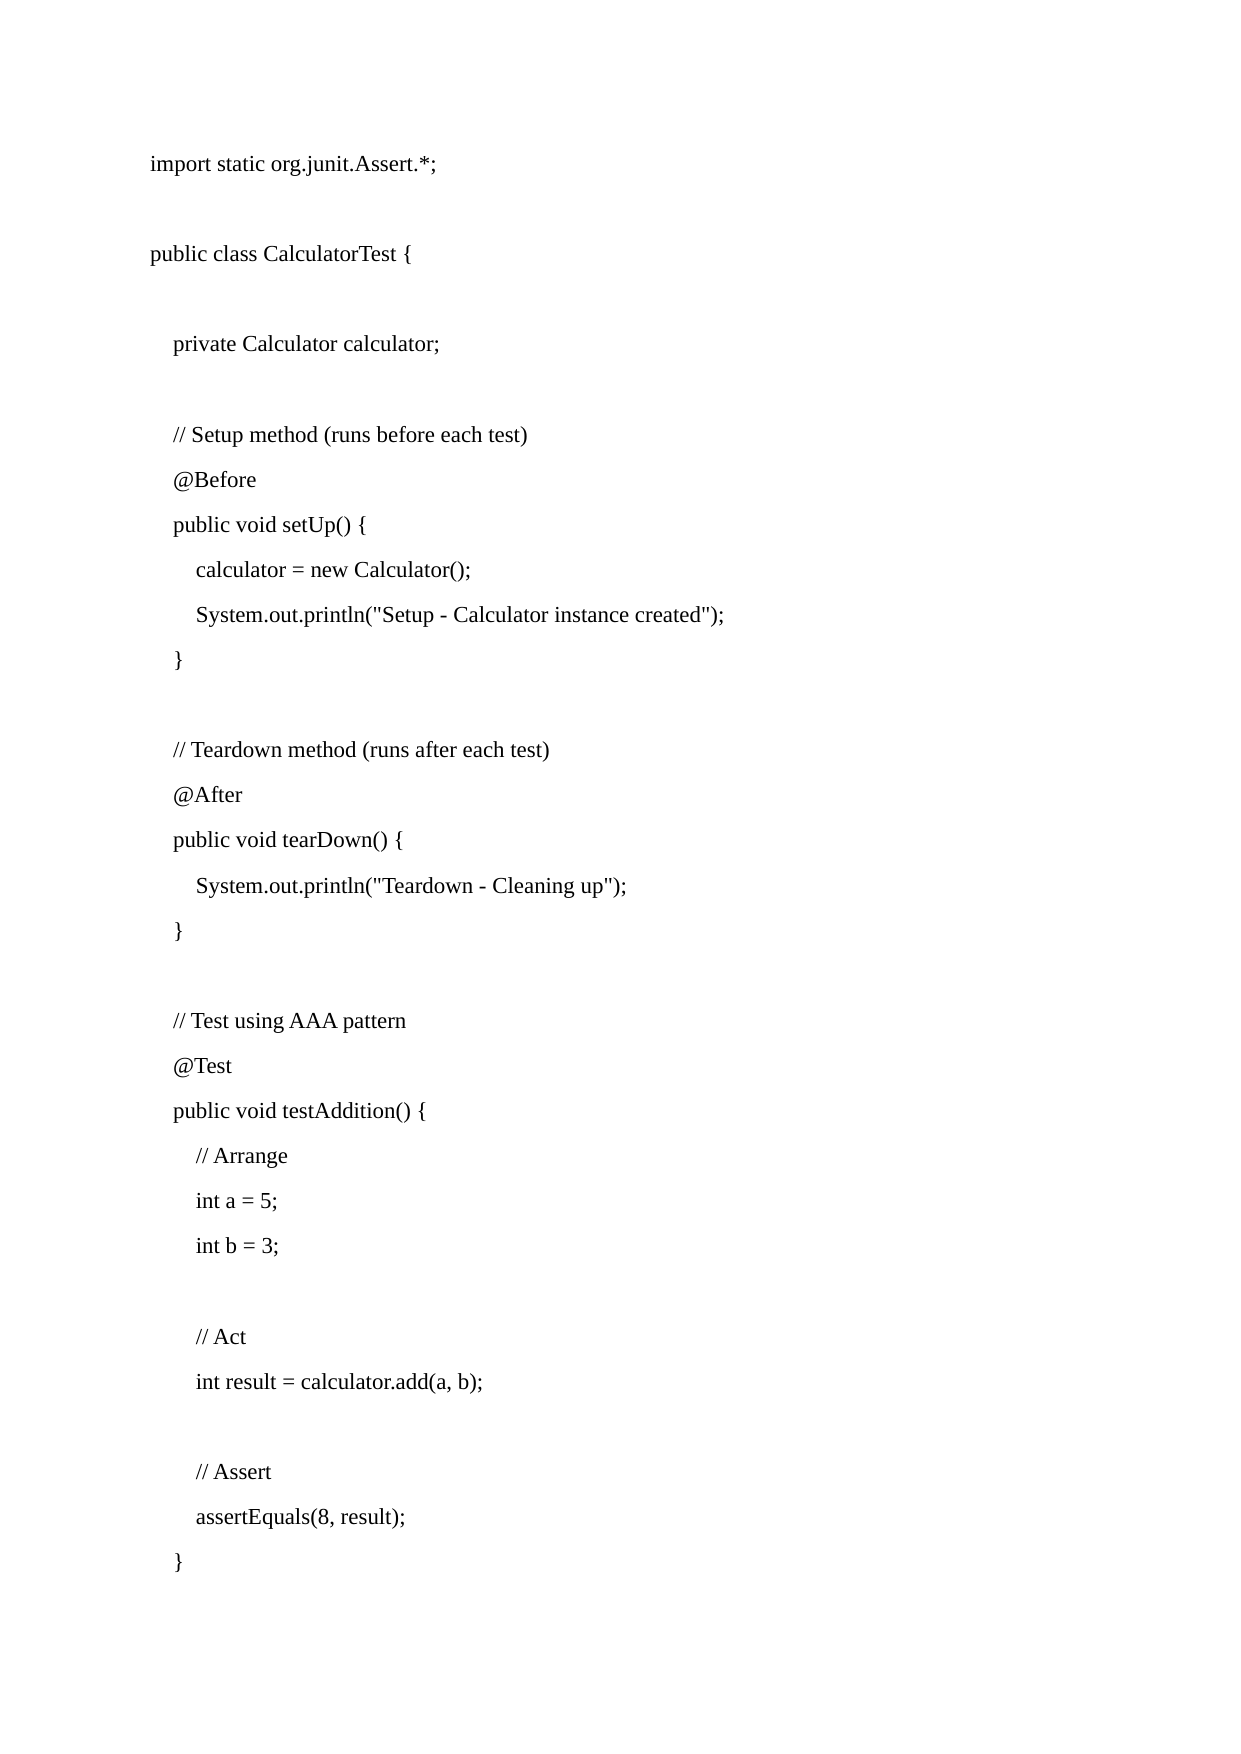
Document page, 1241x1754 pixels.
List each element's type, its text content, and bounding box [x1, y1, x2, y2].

text public void tearDown() { [150, 827, 1090, 853]
text import static org.junit.Assert.*; [150, 150, 1090, 176]
text assertEquals(8, result); [150, 1503, 1090, 1529]
text } [150, 646, 1090, 672]
text // Teardown method (runs after each test) [150, 736, 1090, 763]
text public void setUp() { [150, 511, 1090, 537]
text // Setup method (runs before each test) [150, 421, 1090, 447]
text calculator = new Calculator(); [150, 556, 1090, 582]
text public void testAddition() { [150, 1097, 1090, 1123]
text @Before [150, 466, 1090, 492]
text } [150, 1548, 1090, 1574]
text public class CalculatorTest { [150, 240, 1090, 267]
text @Test [150, 1052, 1090, 1078]
text int result = calculator.add(a, b); [150, 1368, 1090, 1394]
text // Test using AAA pattern [150, 1007, 1090, 1033]
text // Arrange [150, 1142, 1090, 1169]
text // Act [150, 1323, 1090, 1349]
text System.out.println("Setup - Calculator instance created"); [150, 601, 1090, 627]
text private Calculator calculator; [150, 330, 1090, 357]
text System.out.println("Teardown - Cleaning up"); [150, 872, 1090, 898]
text int a = 5; [150, 1187, 1090, 1214]
text } [150, 917, 1090, 943]
text // Assert [150, 1458, 1090, 1484]
text int b = 3; [150, 1232, 1090, 1259]
text @After [150, 781, 1090, 808]
